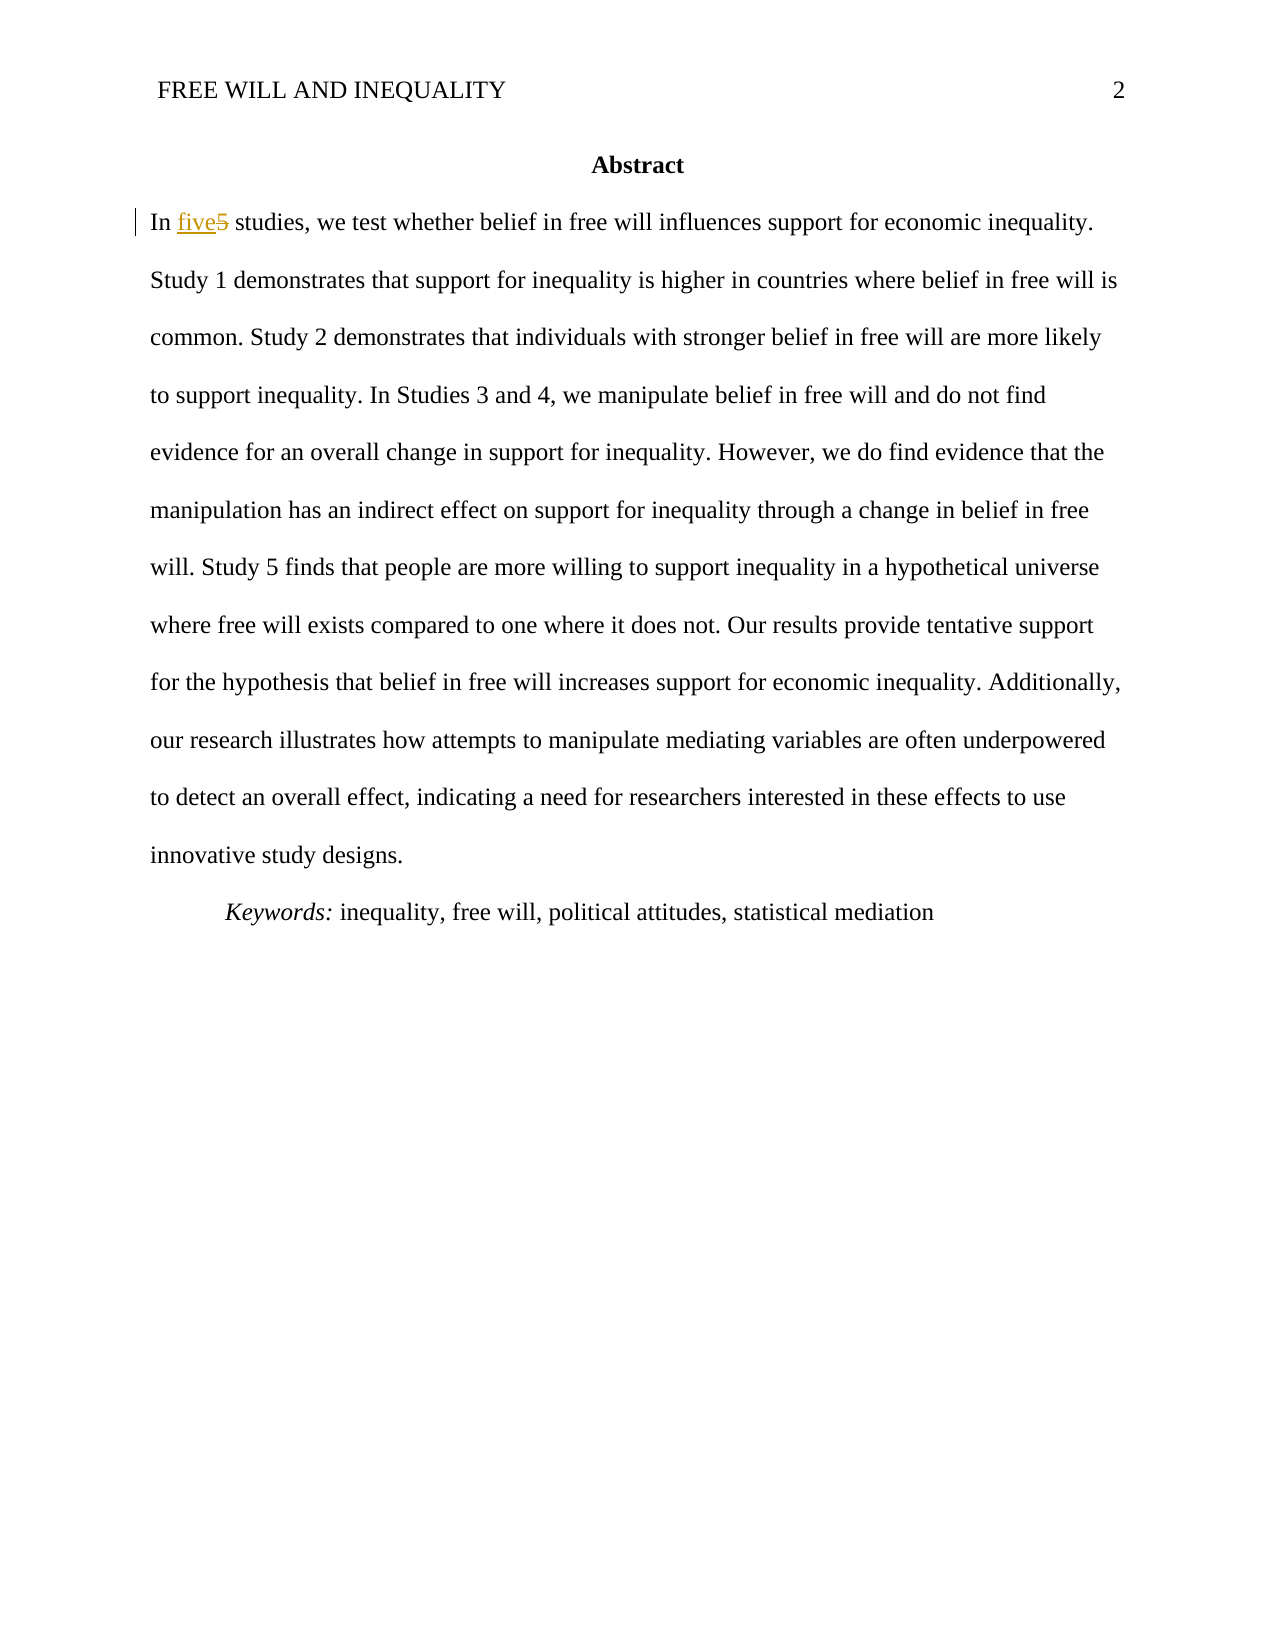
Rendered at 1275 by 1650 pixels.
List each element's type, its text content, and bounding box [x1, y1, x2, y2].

text Abstract [150, 150, 1125, 179]
text In studies, we test whether belief in free will influences support for economic inequality. Study 1 demonstrates that support for inequality is higher in countries where belief in free will is common. Study 2 demonstrates that individuals with stronger belief in free will are more likely to support inequality. In Studies 3 and 4, we manipulate belief in free will and do not find evidence for an overall change in support for inequality. However, we do find evidence that the manipulation has an indirect effect on support for inequality through a change in belief in free will. Study 5 finds that people are more willing to support inequality in a hypothetical universe where free will exists compared to one where it does not. Our results provide tentative support for the hypothesis that belief in free will increases support for economic inequality. Additionally, our research illustrates how attempts to manipulate mediating variables are often underpowered to detect an overall effect, indicating a need for researchers interested in these effects to use innovative study designs. [150, 207, 1125, 869]
text Keywords: inequality, free will, political attitudes, statistical mediation [150, 897, 1125, 926]
